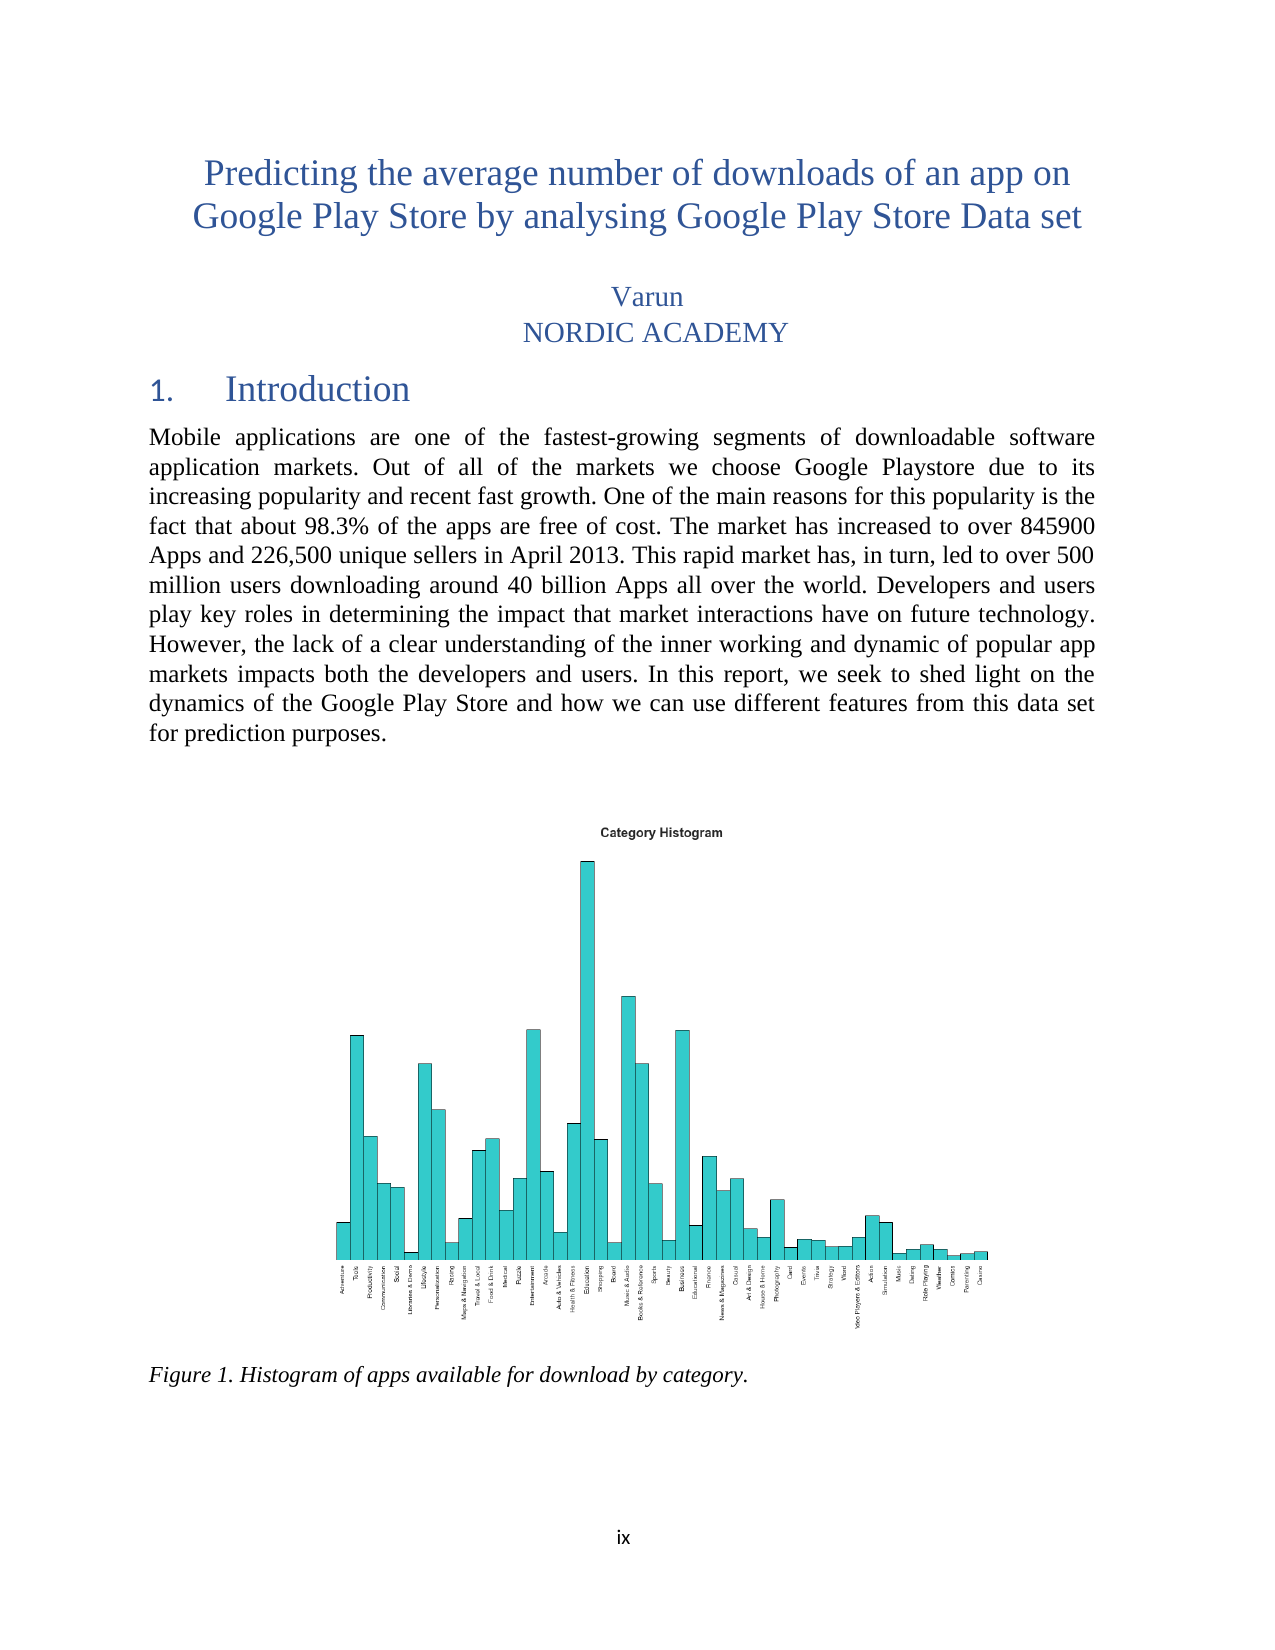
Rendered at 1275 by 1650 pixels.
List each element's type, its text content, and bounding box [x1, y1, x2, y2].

text NORDIC ACADEMY [150, 316, 1096, 349]
text Varun [169, 279, 1125, 313]
text Figure 1. Histogram of apps available for download by category. [149, 1361, 1125, 1388]
picture [188, 774, 1112, 1329]
text Predicting the average number of downloads of an app on Google Play Store by analysing Google Play Store Data set [150, 150, 1125, 237]
subtitle Introduction [149, 367, 1125, 410]
text Mobile applications are one of the fastest-growing segments of downloadable software application markets. Out of all of the markets we choose Google Playstore due to its increasing popularity and recent fast growth. One of the main reasons for this popularity is the fact that about 98.3% of the apps are free of cost. The market has increased to over 845900 Apps and 226,500 unique sellers in April 2013. This rapid market has, in turn, led to over 500 million users downloading around 40 billion Apps all over the world. Developers and users play key roles in determining the impact that market interactions have on future technology. However, the lack of a clear understanding of the inner working and dynamic of popular app markets impacts both the developers and users. In this report, we seek to shed light on the dynamics of the Google Play Store and how we can use different features from this data set for prediction purposes. [149, 422, 1096, 747]
